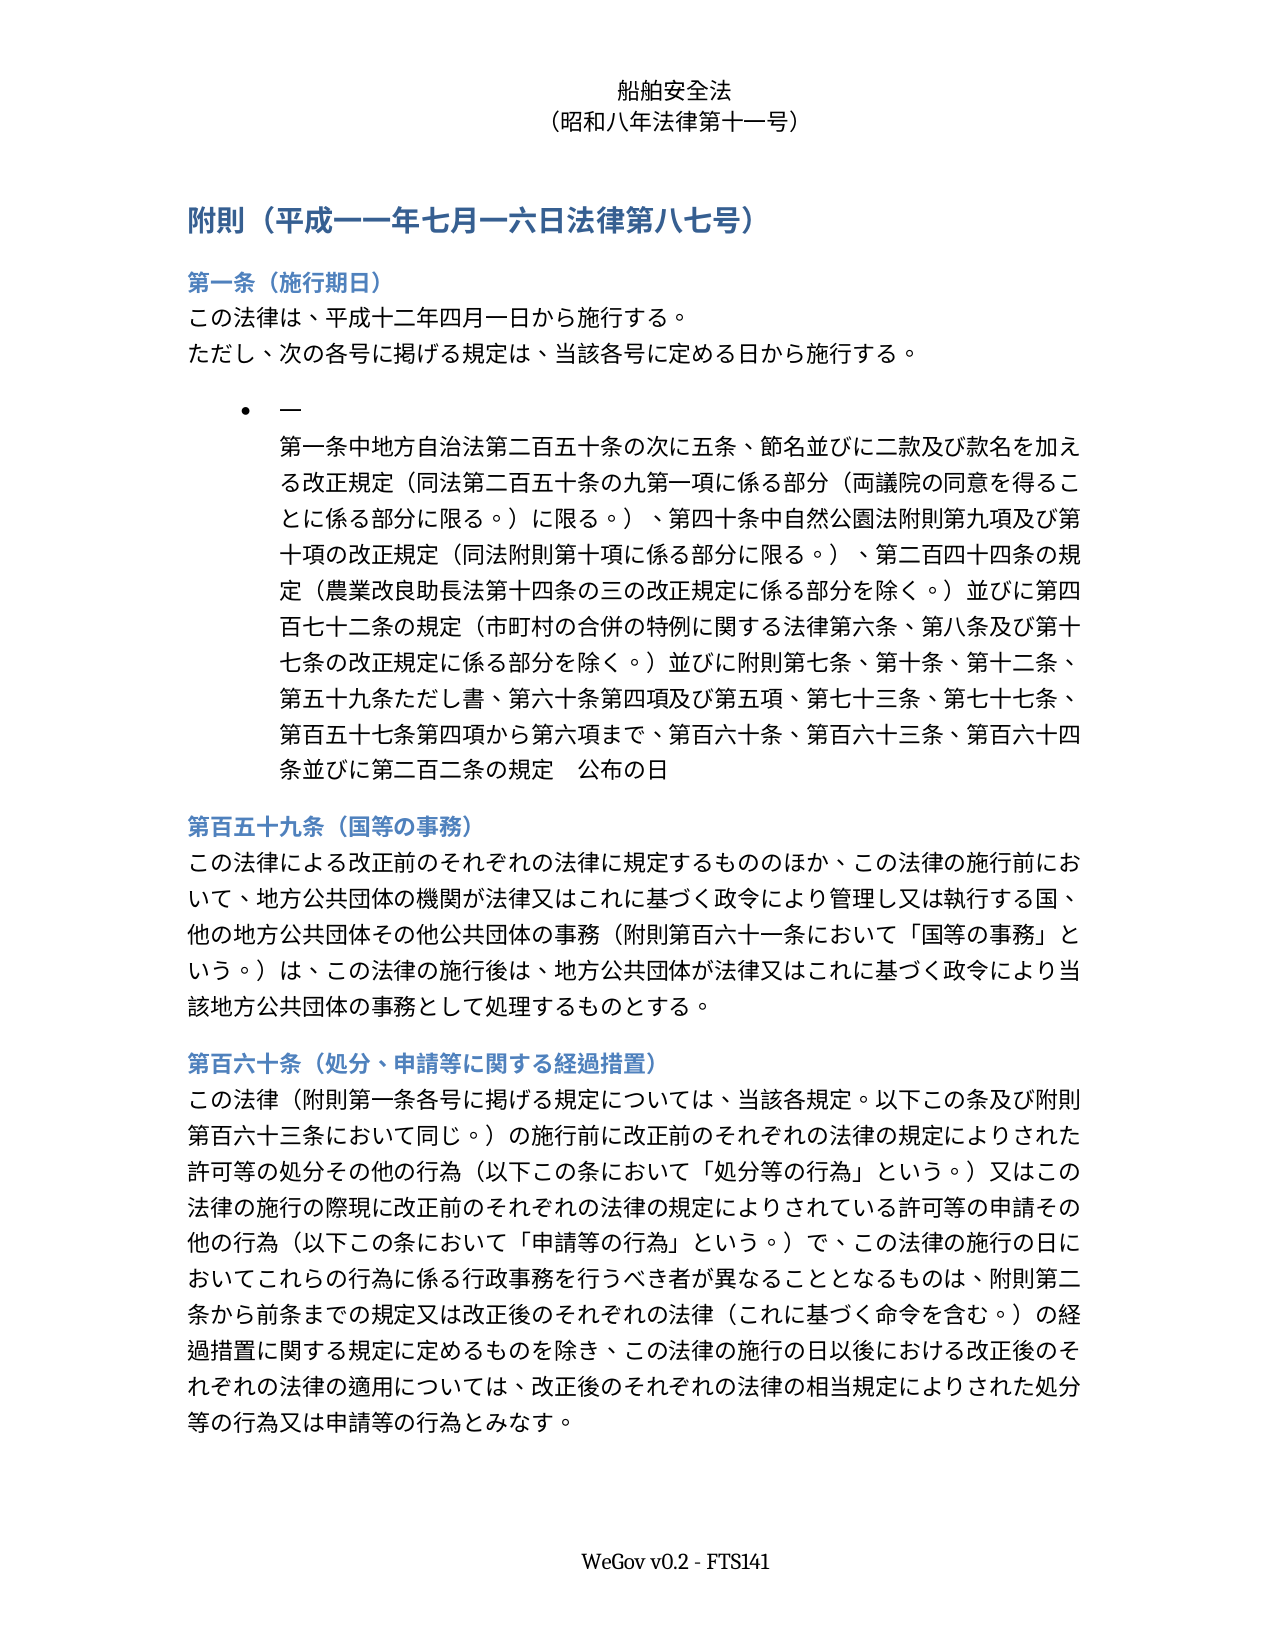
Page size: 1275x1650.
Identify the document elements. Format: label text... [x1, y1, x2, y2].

text この法律は、平成十二年四月一日から施行する。 ただし、次の各号に掲げる規定は、当該各号に定める日から施行する。 [187, 302, 1087, 369]
subtitle 第百六十条（処分、申請等に関する経過措置） [187, 1048, 1087, 1079]
subtitle 附則（平成一一年七月一六日法律第八七号） [187, 200, 1087, 240]
text この法律（附則第一条各号に掲げる規定については、当該各規定。以下この条及び附則第百六十三条において同じ。）の施行前に改正前のそれぞれの法律の規定によりされた許可等の処分その他の行為（以下この条において「処分等の行為」という。）又はこの法律の施行の際現に改正前のそれぞれの法律の規定によりされている許可等の申請その他の行為（以下この条において「申請等の行為」という。）で、この法律の施行の日においてこれらの行為に係る行政事務を行うべき者が異なることとなるものは、附則第二条から前条までの規定又は改正後のそれぞれの法律（これに基づく命令を含む。）の経過措置に関する規定に定めるものを除き、この法律の施行の日以後における改正後のそれぞれの法律の適用については、改正後のそれぞれの法律の相当規定によりされた処分等の行為又は申請等の行為とみなす。 [187, 1084, 1087, 1438]
subtitle 第百五十九条（国等の事務） [187, 811, 1087, 842]
list 一 第一条中地方自治法第二百五十条の次に五条、節名並びに二款及び款名を加える改正規定（同法第二百五十条の九第一項に係る部分（両議院の同意を得ることに係る部分に限る。）に限る。）、第四十条中自然公園法附則第九項及び第十項の改正規定（同法附則第十項に係る部分に限る。）、第二百四十四条の規定（農業改良助長法第十四条の三の改正規定に係る部分を除く。）並びに第四百七十二条の規定（市町村の合併の特例に関する法律第六条、第八条及び第十七条の改正規定に係る部分を除く。）並びに附則第七条、第十条、第十二条、第五十九条ただし書、第六十条第四項及び第五項、第七十三条、第七十七条、第百五十七条第四項から第六項まで、第百六十条、第百六十三条、第百六十四条並びに第二百二条の規定 公布の日 [242, 395, 1087, 786]
subtitle 第一条（施行期日） [187, 266, 1087, 298]
text この法律による改正前のそれぞれの法律に規定するもののほか、この法律の施行前において、地方公共団体の機関が法律又はこれに基づく政令により管理し又は執行する国、他の地方公共団体その他公共団体の事務（附則第百六十一条において「国等の事務」という。）は、この法律の施行後は、地方公共団体が法律又はこれに基づく政令により当該地方公共団体の事務として処理するものとする。 [187, 847, 1087, 1022]
